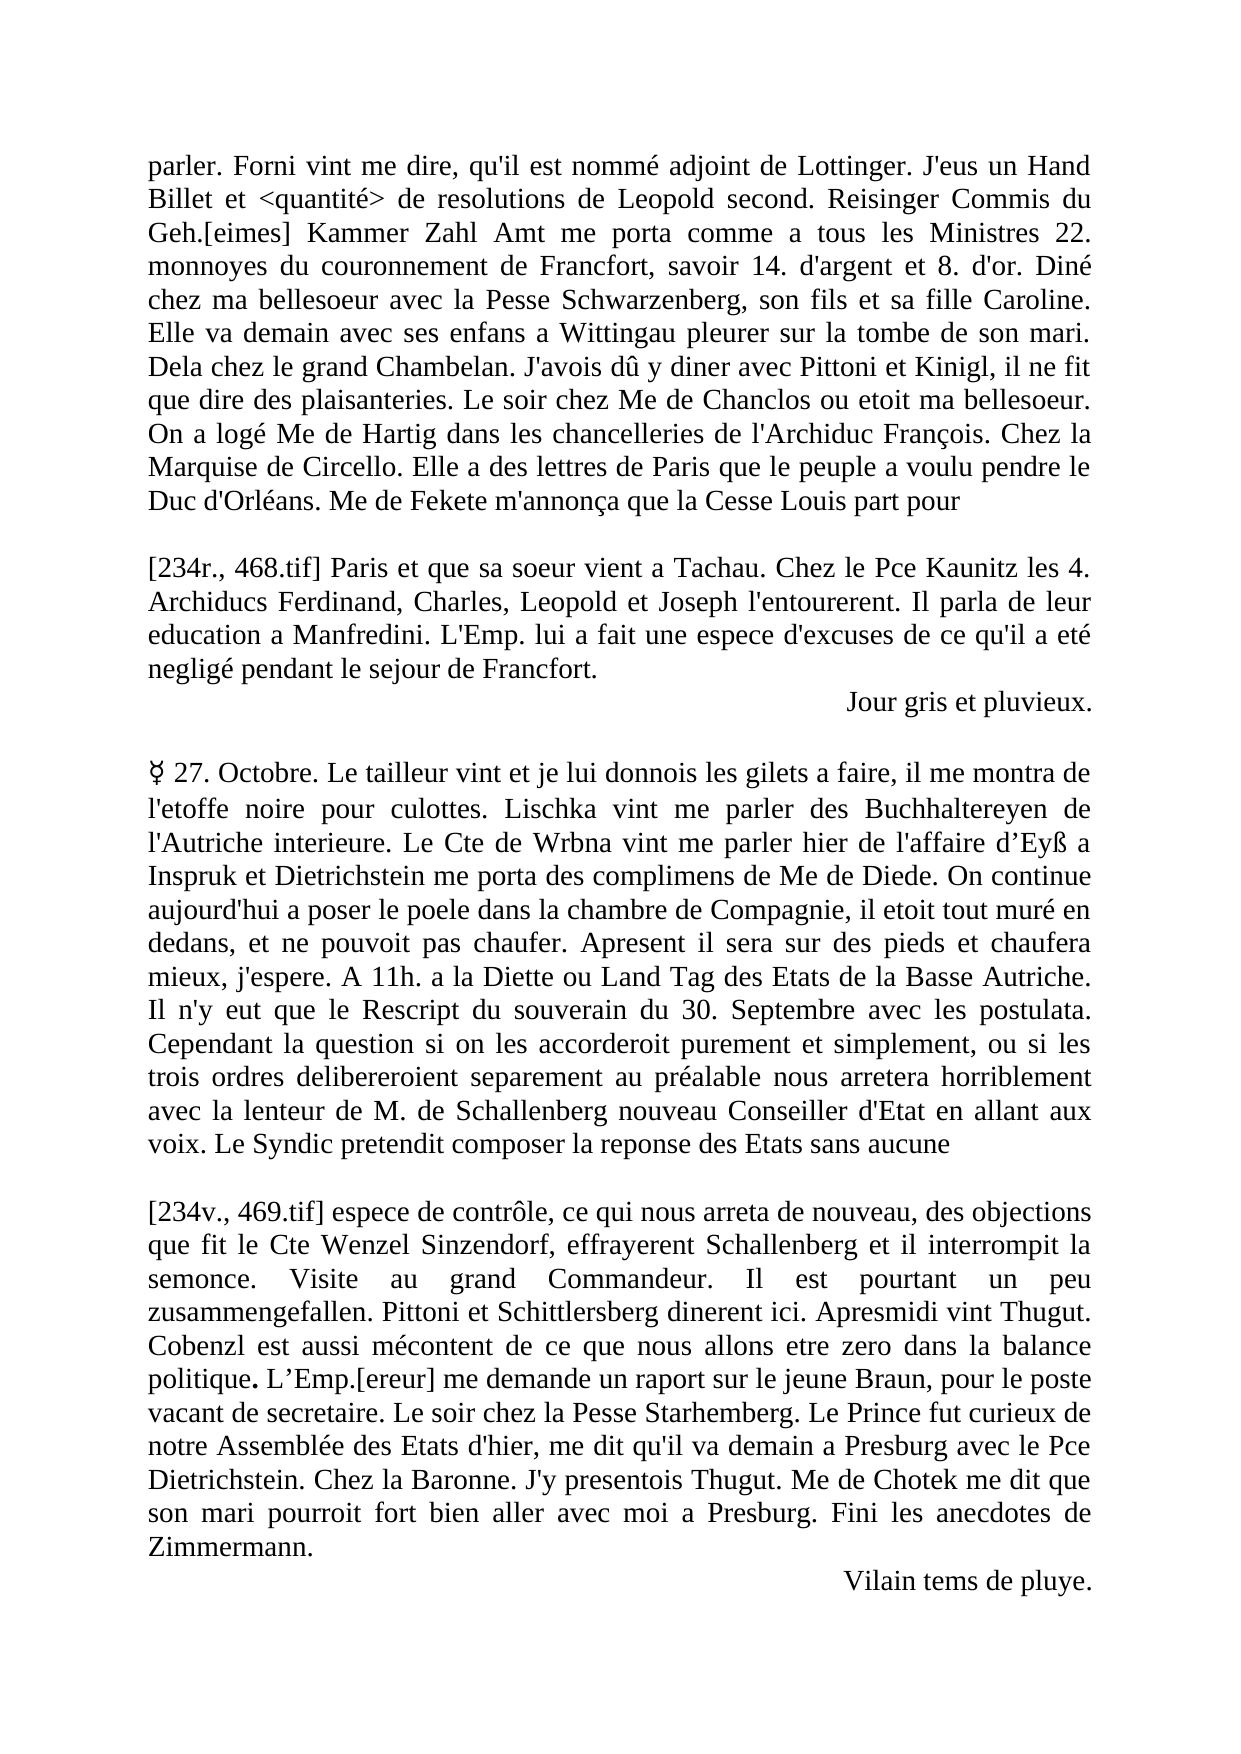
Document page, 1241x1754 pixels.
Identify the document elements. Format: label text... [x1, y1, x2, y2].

text Jour gris et pluvieux. [148, 684, 1092, 718]
text ☿ 27. Octobre. Le tailleur vint et je lui donnois les gilets a faire, il me montra de l'etoffe noire pour culottes. Lischka vint me parler des Buchhaltereyen de l'Autriche interieure. Le Cte de Wrbna vint me parler hier de l'affaire d’Eyß a Inspruk et Dietrichstein me porta des complimens de Me de Diede. On continue aujourd'hui a poser le poele dans la chambre de Compagnie, il etoit tout muré en dedans, et ne pouvoit pas chaufer. Apresent il sera sur des pieds et chaufera mieux, j'espere. A 11h. a la Diette ou Land Tag des Etats de la Basse Autriche. Il n'y eut que le Rescript du souverain du 30. Septembre avec les postulata. Cependant la question si on les accorderoit purement et simplement, ou si les trois ordres delibereroient separement au préalable nous arretera horriblement avec la lenteur de M. de Schallenberg nouveau Conseiller d'Etat en allant aux voix. Le Syndic pretendit composer la reponse des Etats sans aucune [148, 751, 1092, 1160]
text [234v., 469.tif] espece de contrôle, ce qui nous arreta de nouveau, des objections que fit le Cte Wenzel Sinzendorf, effrayerent Schallenberg et il interrompit la semonce. Visite au grand Commandeur. Il est pourtant un peu zusammengefallen. Pittoni et Schittlersberg dinerent ici. Apresmidi vint Thugut. Cobenzl est aussi mécontent de ce que nous allons etre zero dans la balance politique. L’Emp.[ereur] me demande un raport sur le jeune Braun, pour le poste vacant de secretaire. Le soir chez la Pesse Starhemberg. Le Prince fut curieux de notre Assemblée des Etats d'hier, me dit qu'il va demain a Presburg avec le Pce Dietrichstein. Chez la Baronne. J'y presentois Thugut. Me de Chotek me dit que son mari pourroit fort bien aller avec moi a Presburg. Fini les anecdotes de Zimmermann. [148, 1194, 1092, 1563]
text Vilain tems de pluye. [148, 1563, 1092, 1596]
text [148, 148, 1092, 517]
text [234r., 468.tif] Paris et que sa soeur vient a Tachau. Chez le Pce Kaunitz les 4. Archiducs Ferdinand, Charles, Leopold et Joseph l'entourerent. Il parla de leur education a Manfredini. L'Emp. lui a fait une espece d'excuses de ce qu'il a eté negligé pendant le sejour de Francfort. [148, 550, 1092, 684]
